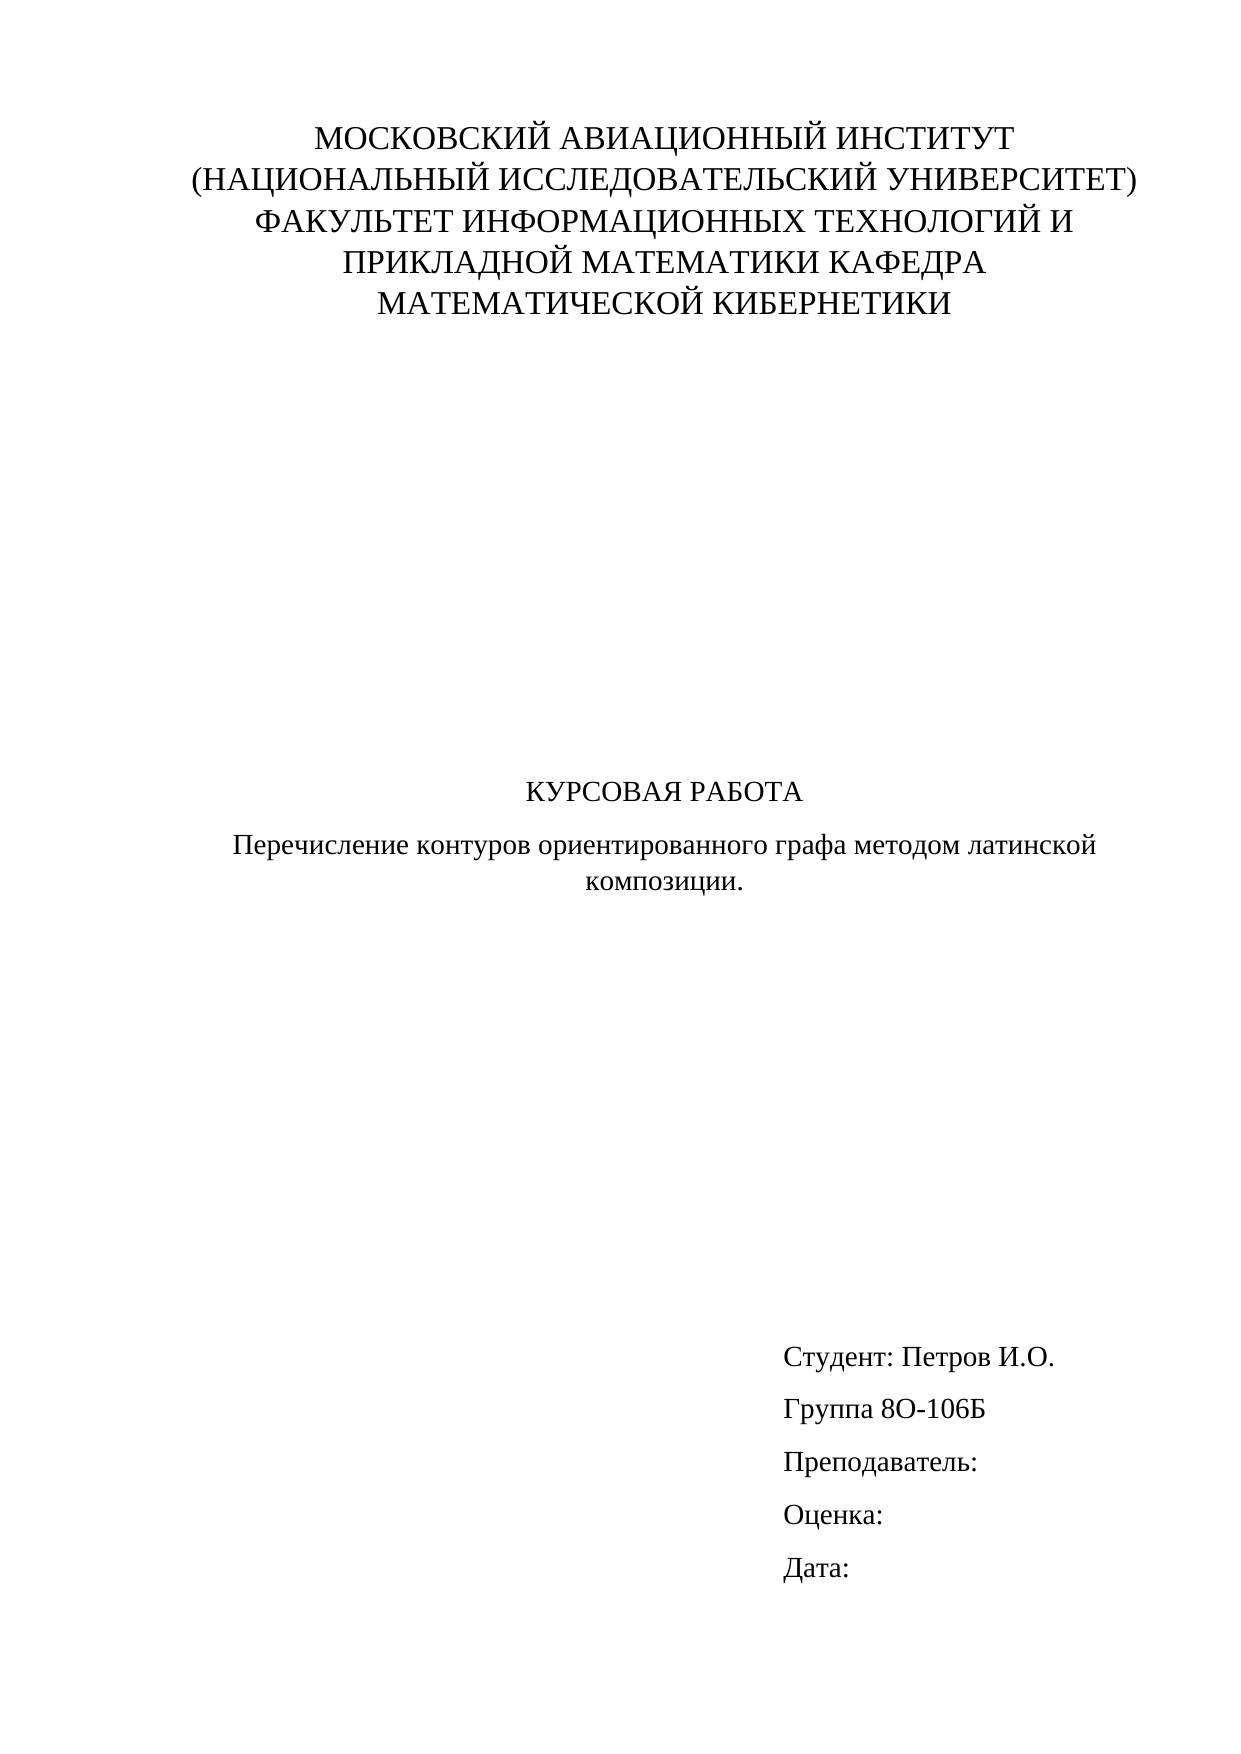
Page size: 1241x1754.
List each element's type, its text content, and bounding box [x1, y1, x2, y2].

text Преподаватель: [177, 1444, 1152, 1478]
text Дата: [177, 1550, 1152, 1583]
text МОСКОВСКИЙ АВИАЦИОННЫЙ ИНСТИТУТ (НАЦИОНАЛЬНЫЙ ИССЛЕДОВАТЕЛЬСКИЙ УНИВЕРСИТЕТ) ФАКУЛЬТЕТ ИНФОРМАЦИОННЫХ ТЕХНОЛОГИЙ И ПРИКЛАДНОЙ МАТЕМАТИКИ КАФЕДРА МАТЕМАТИЧЕСКОЙ КИБЕРНЕТИКИ [177, 118, 1152, 322]
text Оценка: [177, 1497, 1152, 1531]
text Перечисление контуров ориентированного графа методом латинской композиции. [177, 827, 1152, 897]
text КУРСОВАЯ РАБОТА [177, 774, 1152, 808]
text Студент: Петров И.О. [177, 1339, 1152, 1372]
text Группа 8О-106Б [177, 1392, 1152, 1425]
